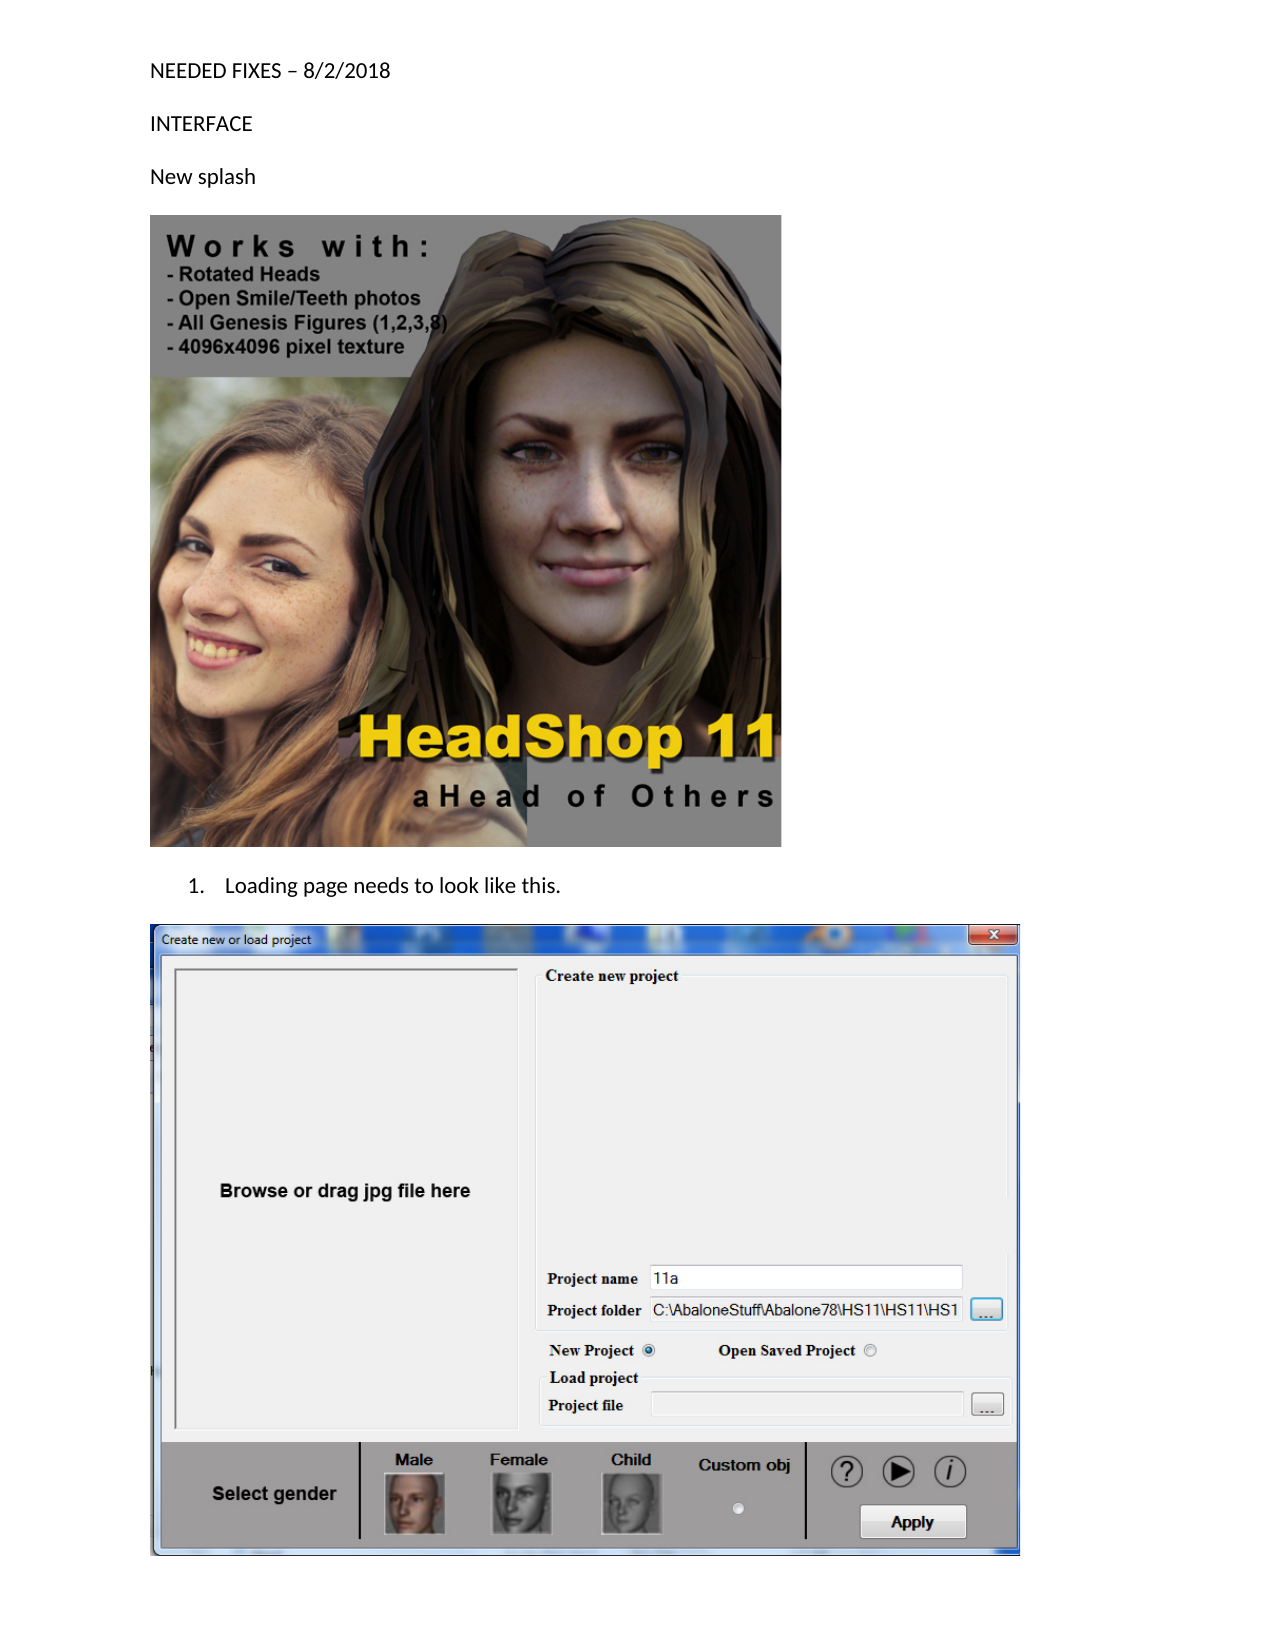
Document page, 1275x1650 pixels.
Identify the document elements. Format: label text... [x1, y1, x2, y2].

list Loading page needs to look like this. [187, 872, 1125, 899]
text INTERFACE [150, 109, 1125, 137]
text New splash [150, 162, 1125, 190]
picture [150, 924, 1021, 1556]
text NEEDED FIXES – 8/2/2018 [150, 56, 1125, 84]
picture [150, 215, 782, 847]
